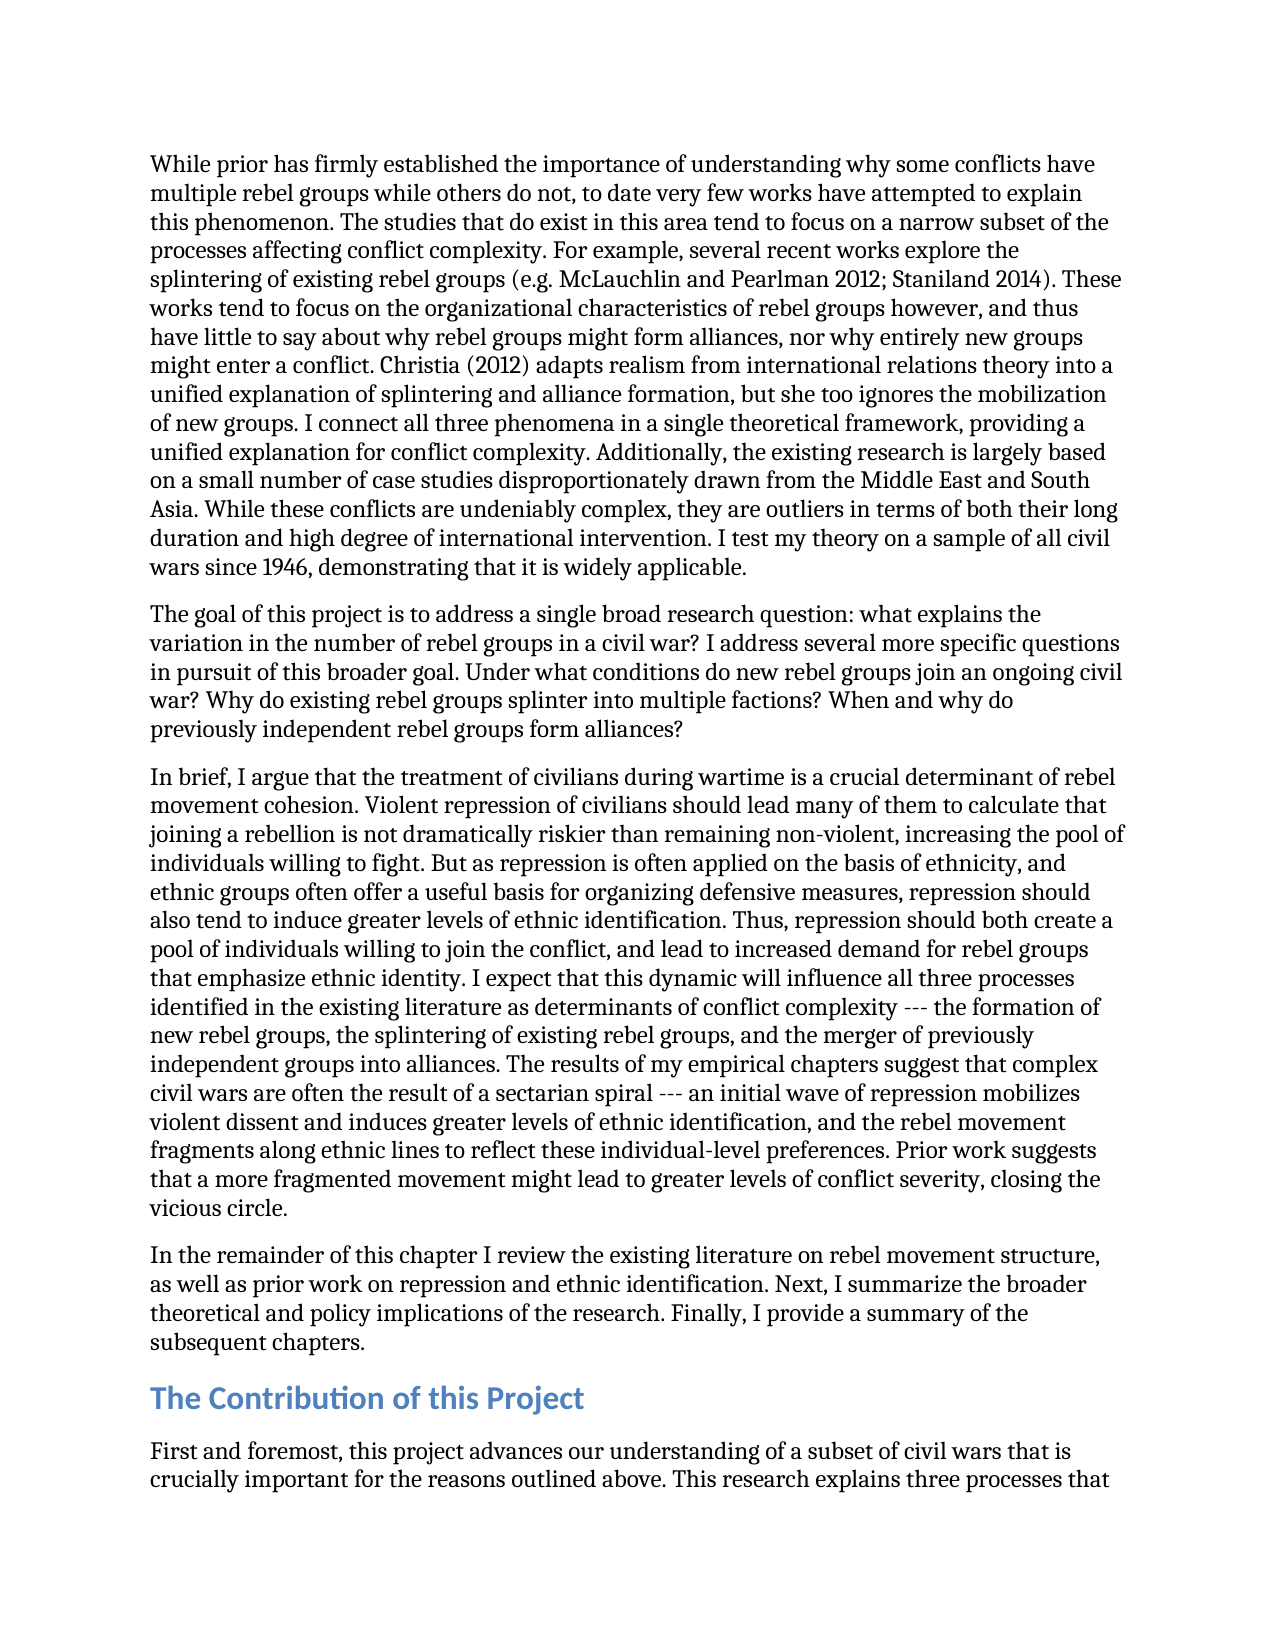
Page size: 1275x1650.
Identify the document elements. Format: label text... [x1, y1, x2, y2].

text The goal of this project is to address a single broad research question: what explains the variation in the number of rebel groups in a civil war? I address several more specific questions in pursuit of this broader goal. Under what conditions do new rebel groups join an ongoing civil war? Why do existing rebel groups splinter into multiple factions? When and why do previously independent rebel groups form alliances? [150, 600, 1125, 744]
subtitle The Contribution of this Project [150, 1377, 1125, 1418]
text In brief, I argue that the treatment of civilians during wartime is a crucial determinant of rebel movement cohesion. Violent repression of civilians should lead many of them to calculate that joining a rebellion is not dramatically riskier than remaining non-violent, increasing the pool of individuals willing to fight. But as repression is often applied on the basis of ethnicity, and ethnic groups often offer a useful basis for organizing defensive measures, repression should also tend to induce greater levels of ethnic identification. Thus, repression should both create a pool of individuals willing to join the conflict, and lead to increased demand for rebel groups that emphasize ethnic identity. I expect that this dynamic will influence all three processes identified in the existing literature as determinants of conflict complexity --- the formation of new rebel groups, the splintering of existing rebel groups, and the merger of previously independent groups into alliances. The results of my empirical chapters suggest that complex civil wars are often the result of a sectarian spiral --- an initial wave of repression mobilizes violent dissent and induces greater levels of ethnic identification, and the rebel movement fragments along ethnic lines to reflect these individual-level preferences. Prior work suggests that a more fragmented movement might lead to greater levels of conflict severity, closing the vicious circle. [150, 762, 1125, 1222]
text While prior has firmly established the importance of understanding why some conflicts have multiple rebel groups while others do not, to date very few works have attempted to explain this phenomenon. The studies that do exist in this area tend to focus on a narrow subset of the processes affecting conflict complexity. For example, several recent works explore the splintering of existing rebel groups (e.g. McLauchlin and Pearlman 2012; Staniland 2014). These works tend to focus on the organizational characteristics of rebel groups however, and thus have little to say about why rebel groups might form alliances, nor why entirely new groups might enter a conflict. Christia (2012) adapts realism from international relations theory into a unified explanation of splintering and alliance formation, but she too ignores the mobilization of new groups. I connect all three phenomena in a single theoretical framework, providing a unified explanation for conflict complexity. Additionally, the existing research is largely based on a small number of case studies disproportionately drawn from the Middle East and South Asia. While these conflicts are undeniably complex, they are outliers in terms of both their long duration and high degree of international intervention. I test my theory on a sample of all civil wars since 1946, demonstrating that it is widely applicable. [150, 150, 1125, 581]
text In the remainder of this chapter I review the existing literature on rebel movement structure, as well as prior work on repression and ethnic identification. Next, I summarize the broader theoretical and policy implications of the research. Finally, I provide a summary of the subsequent chapters. [150, 1241, 1125, 1356]
